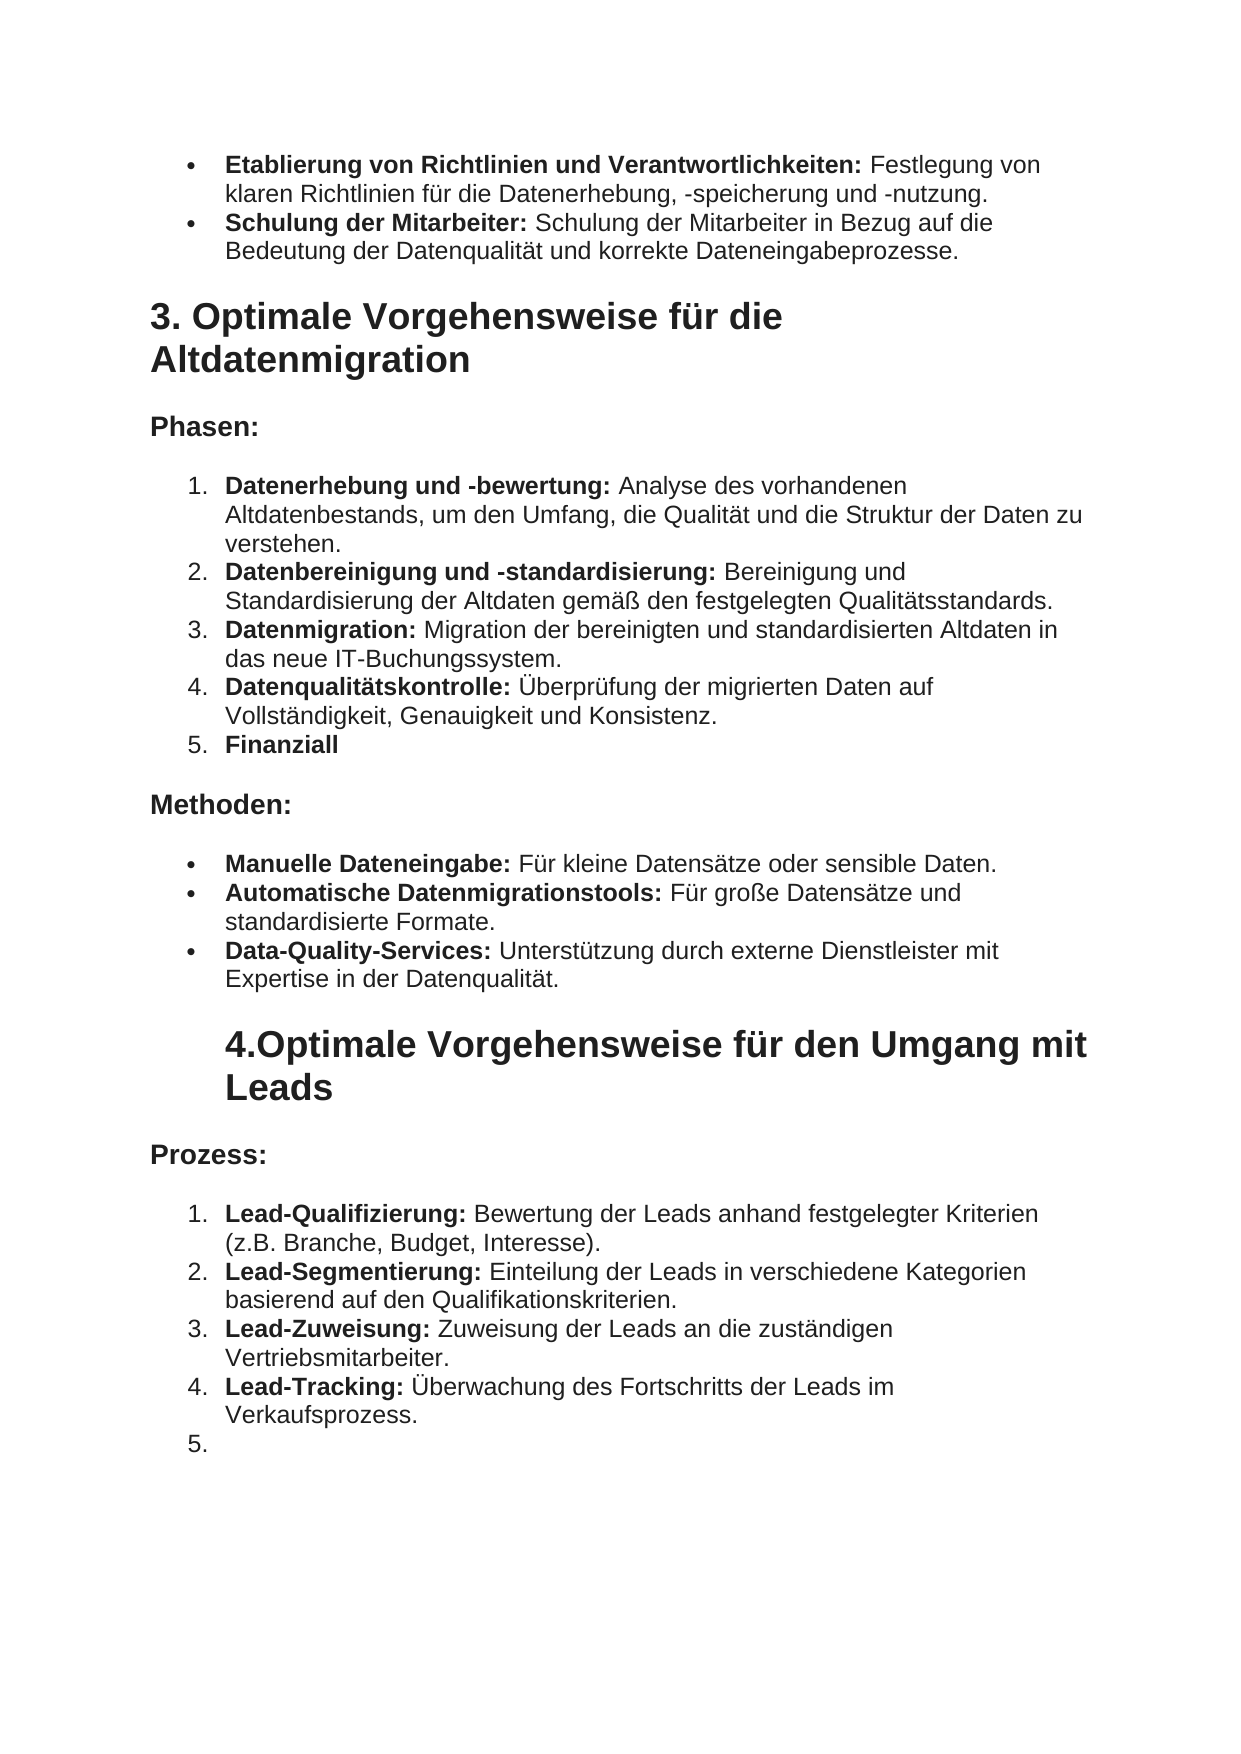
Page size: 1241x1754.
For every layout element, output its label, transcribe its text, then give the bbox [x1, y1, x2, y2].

list Lead-Zuweisung: Zuweisung der Leads an die zuständigen Vertriebsmitarbeiter. [187, 1314, 1090, 1372]
list Lead-Segmentierung: Einteilung der Leads in verschiedene Kategorien basierend auf den Qualifikationskriterien. [187, 1257, 1090, 1314]
list Datenmigration: Migration der bereinigten und standardisierten Altdaten in das neue IT-Buchungssystem. [187, 615, 1090, 672]
text Prozess: [150, 1138, 1090, 1170]
list Automatische Datenmigrationstools: Für große Datensätze und standardisierte Formate. [187, 878, 1090, 936]
list Schulung der Mitarbeiter: Schulung der Mitarbeiter in Bezug auf die Bedeutung der Datenqualität und korrekte Dateneingabeprozesse. [187, 207, 1090, 265]
list Datenerhebung und -bewertung: Analyse des vorhandenen Altdatenbestands, um den Umfang, die Qualität und die Struktur der Daten zu verstehen. [187, 471, 1090, 557]
list Finanziall [187, 730, 1090, 759]
text Phasen: [150, 409, 1090, 442]
text Methoden: [150, 788, 1090, 820]
list Datenbereinigung und -standardisierung: Bereinigung und Standardisierung der Altdaten gemäß den festgelegten Qualitätsstandards. [187, 557, 1090, 615]
list Datenqualitätskontrolle: Überprüfung der migrierten Daten auf Vollständigkeit, Genauigkeit und Konsistenz. [187, 672, 1090, 730]
list Data-Quality-Services: Unterstützung durch externe Dienstleister mit Expertise in der Datenqualität. [187, 936, 1090, 993]
list Manuelle Dateneingabe: Für kleine Datensätze oder sensible Daten. [187, 849, 1090, 878]
list Lead-Qualifizierung: Bewertung der Leads anhand festgelegter Kriterien (z.B. Branche, Budget, Interesse). [187, 1199, 1090, 1257]
list Lead-Tracking: Überwachung des Fortschritts der Leads im Verkaufsprozess. [187, 1372, 1090, 1429]
list Etablierung von Richtlinien und Verantwortlichkeiten: Festlegung von klaren Richtlinien für die Datenerhebung, -speicherung und -nutzung. [187, 150, 1090, 207]
list 4.Optimale Vorgehensweise für den Umgang mit Leads [225, 1022, 1090, 1108]
text 3. Optimale Vorgehensweise für die Altdatenmigration [150, 294, 1090, 380]
